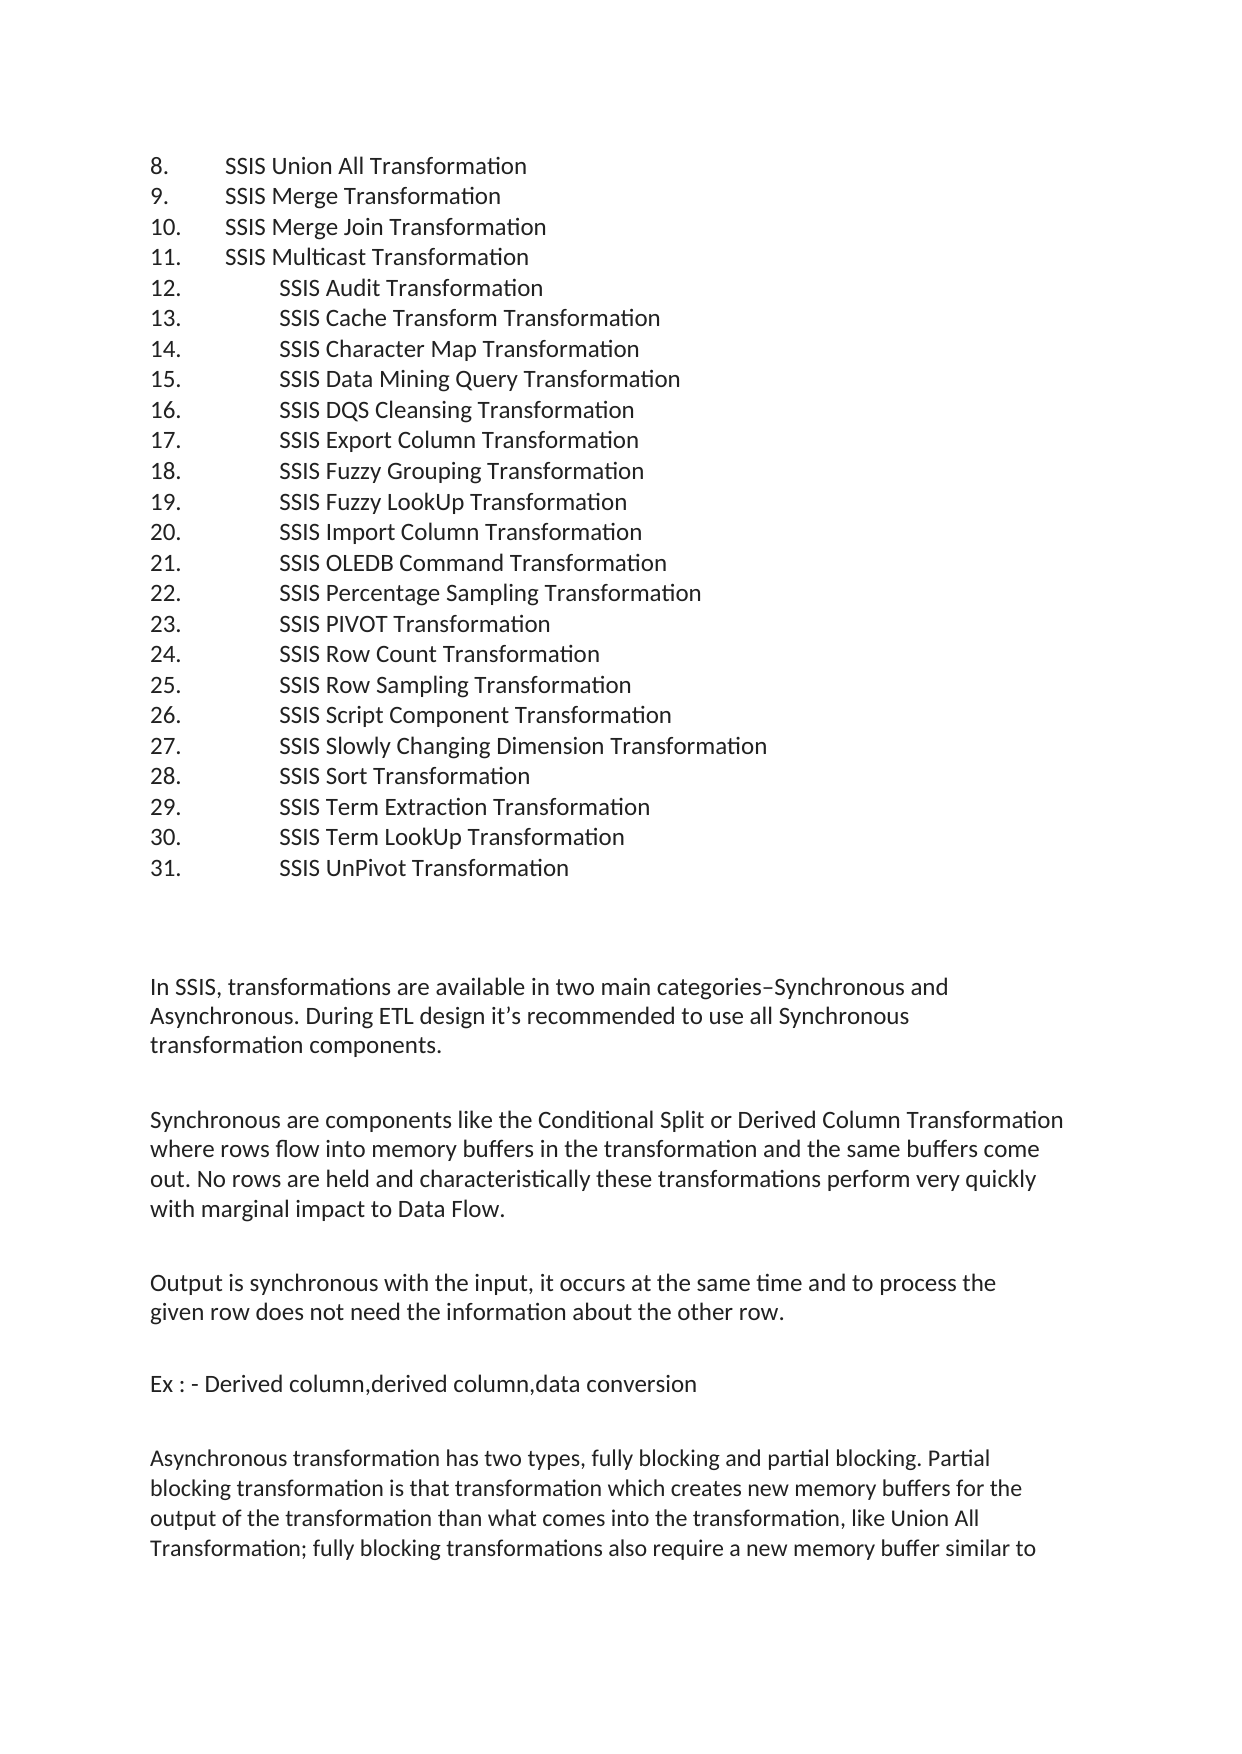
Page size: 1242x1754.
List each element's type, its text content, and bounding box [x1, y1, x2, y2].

list SSIS Row Count Transformation [150, 638, 1092, 669]
list SSIS Multicast Transformation [150, 242, 1092, 272]
list SSIS OLEDB Command Transformation [150, 547, 1092, 577]
list SSIS Audit Transformation [150, 272, 1092, 303]
list SSIS Percentage Sampling Transformation [150, 577, 1092, 608]
text Asynchronous transformation has two types, fully blocking and partial blocking. Partial blocking transformation is that transformation which creates new memory buffers for the output of the transformation than what comes into the transformation, like Union All Transformation; fully blocking transformations also require a new memory buffer similar to [150, 1443, 1071, 1562]
text Synchronous are components like the Conditional Split or Derived Column Transformation where rows flow into memory buffers in the transformation and the same buffers come out. No rows are held and characteristically these transformations perform very quickly with marginal impact to Data Flow. [150, 1105, 1083, 1223]
text Output is synchronous with the input, it occurs at the same time and to process the given row does not need the information about the other row. [150, 1269, 1054, 1326]
list SSIS Merge Transformation [150, 181, 1092, 211]
text Ex : - Derived column,derived column,data conversion [150, 1368, 1092, 1398]
list SSIS Character Map Transformation [150, 333, 1092, 364]
list SSIS Sort Transformation [150, 760, 1092, 791]
list SSIS Term LookUp Transformation [150, 821, 1092, 852]
list SSIS Fuzzy Grouping Transformation [150, 455, 1092, 486]
list SSIS Fuzzy LookUp Transformation [150, 486, 1092, 516]
list SSIS Data Mining Query Transformation [150, 364, 1092, 394]
list SSIS Slowly Changing Dimension Transformation [150, 730, 1092, 760]
list SSIS Export Column Transformation [150, 425, 1092, 455]
list SSIS Row Sampling Transformation [150, 669, 1092, 699]
list SSIS Import Column Transformation [150, 516, 1092, 547]
text In SSIS, transformations are available in two main categories–Synchronous and Asynchronous. During ETL design it’s recommended to use all Synchronous transformation components. [150, 972, 1064, 1060]
list SSIS Term Extraction Transformation [150, 791, 1092, 821]
list SSIS Script Component Transformation [150, 699, 1092, 730]
list SSIS DQS Cleansing Transformation [150, 394, 1092, 425]
list SSIS UnPivot Transformation [150, 852, 1092, 882]
list SSIS Cache Transform Transformation [150, 303, 1092, 333]
list SSIS Union All Transformation [150, 150, 1092, 181]
list SSIS PIVOT Transformation [150, 608, 1092, 638]
list SSIS Merge Join Transformation [150, 211, 1092, 242]
